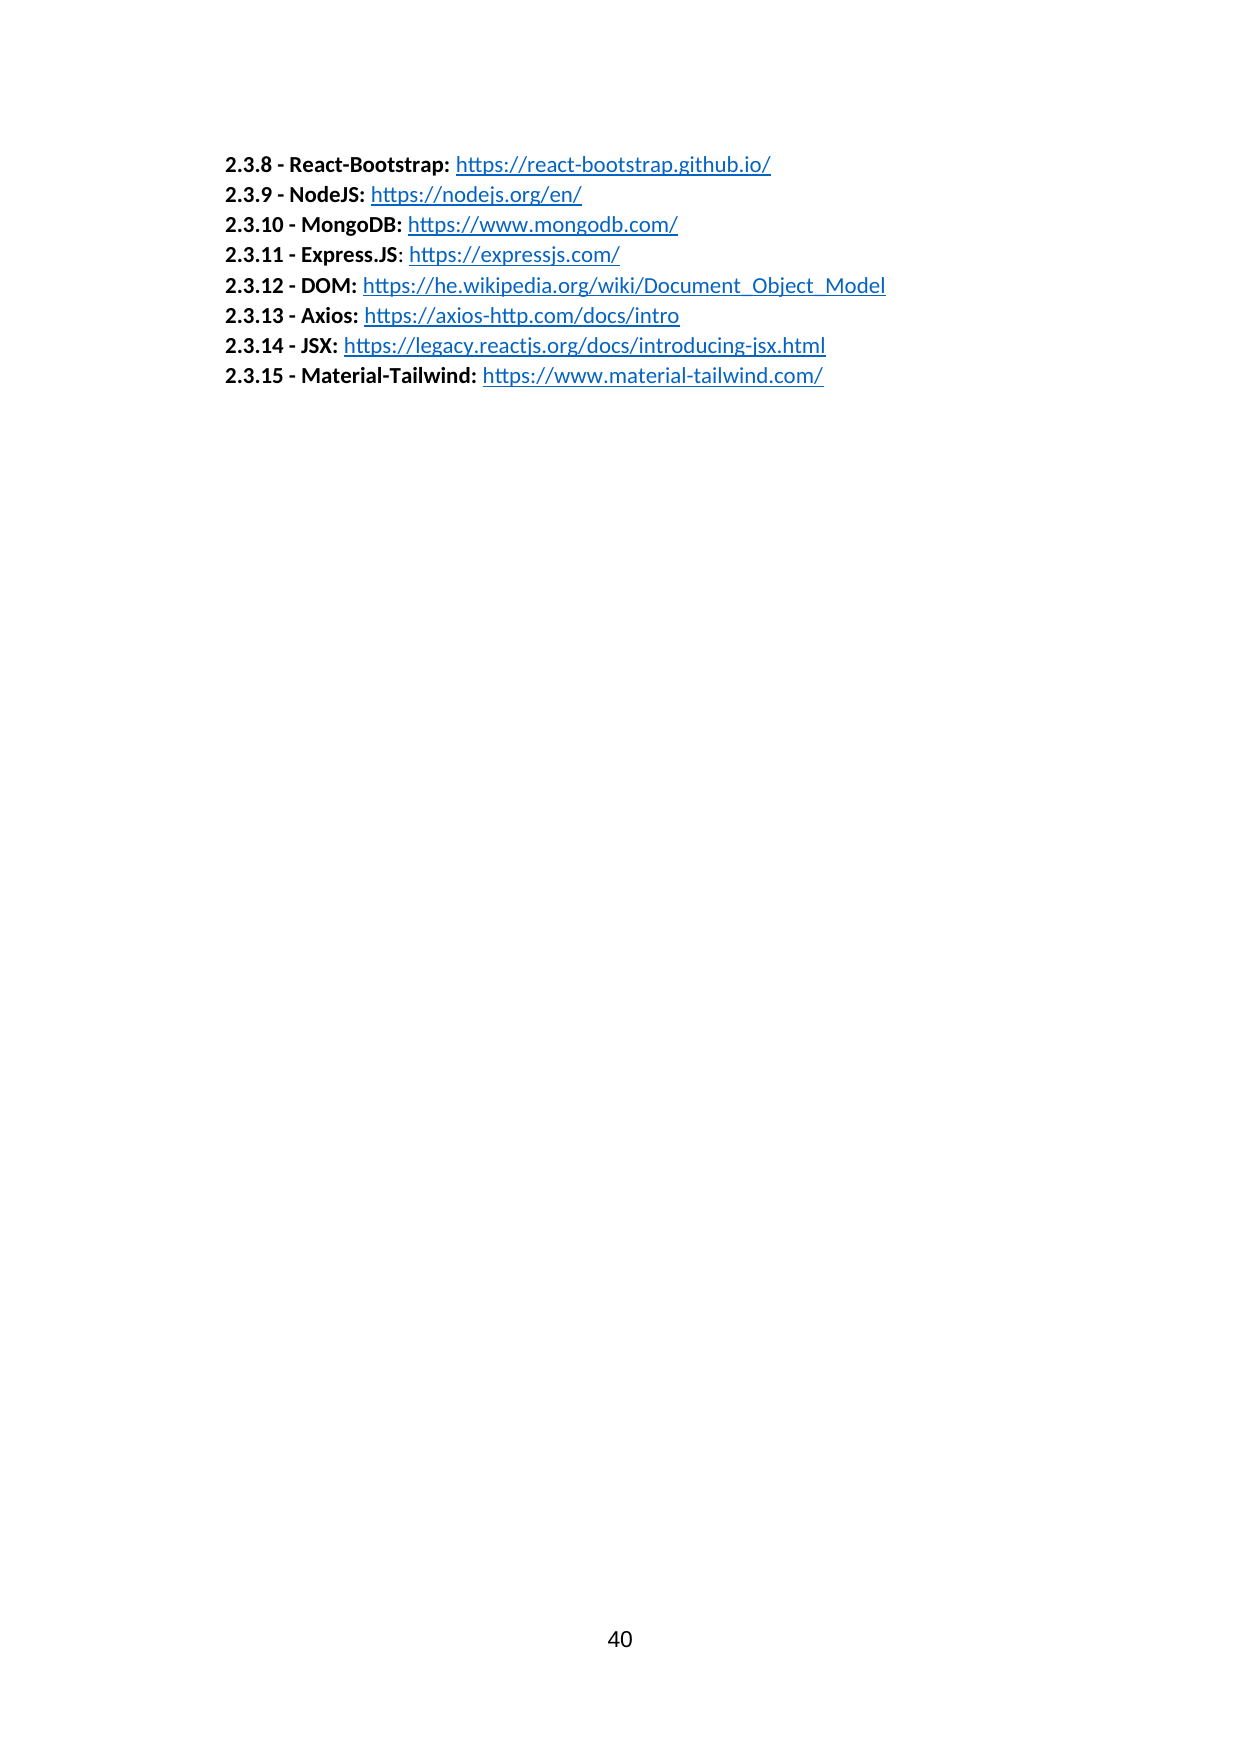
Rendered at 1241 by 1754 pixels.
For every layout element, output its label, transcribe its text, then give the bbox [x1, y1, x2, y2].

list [225, 150, 1053, 299]
list 2.3.13 - Axios: https://axios-http.com/docs/intro [225, 301, 1053, 329]
list 2.3.15 - Material-Tailwind: https://www.material-tailwind.com/ [225, 361, 1053, 389]
list 2.3.14 - JSX: https://legacy.reactjs.org/docs/introducing-jsx.html [225, 331, 1053, 359]
